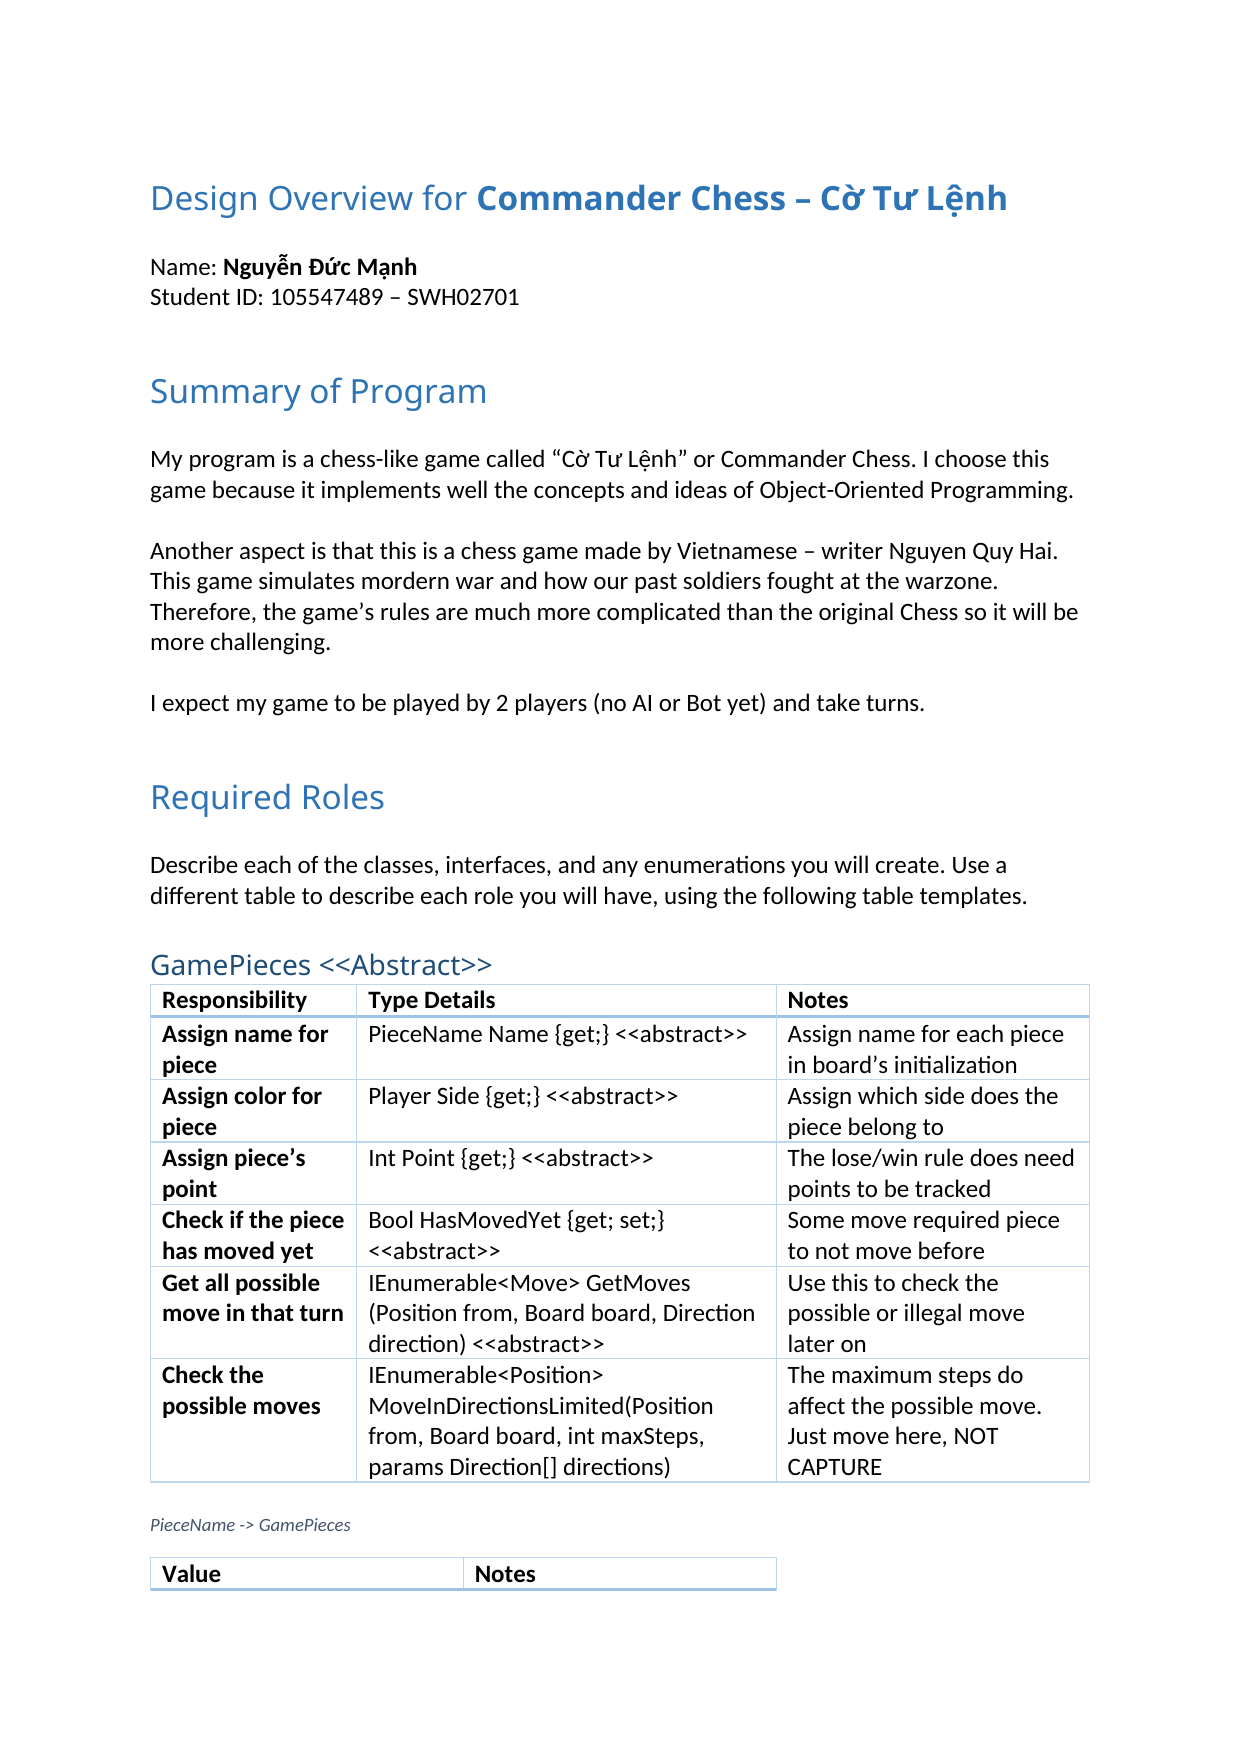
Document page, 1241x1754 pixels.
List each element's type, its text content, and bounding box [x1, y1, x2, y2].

table_cell Get all possible move in that turn [151, 1267, 356, 1358]
text PieceName -> GamePieces [150, 1513, 1090, 1536]
text Name: Nguyễn Đức Mạnh [150, 251, 1090, 281]
table_cell Check the possible moves [151, 1359, 356, 1481]
table_cell PieceName Name {get;} <<abstract>> [357, 1018, 776, 1079]
table_cell Assign name for each piece in board’s initialization [777, 1018, 1089, 1079]
subtitle Required Roles [150, 774, 1090, 819]
table_header Value [151, 1558, 463, 1588]
table_cell Assign which side does the piece belong to [777, 1080, 1089, 1141]
table_cell The maximum steps do affect the possible move. Just move here, NOT CAPTURE [777, 1359, 1089, 1481]
table_header Notes [777, 985, 1089, 1015]
table_cell Use this to check the possible or illegal move later on [777, 1267, 1089, 1358]
text Another aspect is that this is a chess game made by Vietnamese – writer Nguyen Quy Hai. This game simulates mordern war and how our past soldiers fought at the warzone. Therefore, the game’s rules are much more complicated than the original Chess so it will be more challenging. [150, 535, 1090, 657]
subtitle GamePieces <<Abstract>> [150, 945, 1090, 984]
table_cell Assign piece’s point [151, 1143, 356, 1203]
table_cell Some move required piece to not move before [777, 1205, 1089, 1266]
subtitle Summary of Program [150, 367, 1090, 413]
text My program is a chess-like game called “Cờ Tư Lệnh” or Commander Chess. I choose this game because it implements well the concepts and ideas of Object-Oriented Programming. [150, 443, 1090, 504]
text Describe each of the classes, interfaces, and any enumerations you will create. Use a different table to describe each role you will have, using the following table templates. [150, 849, 1090, 911]
table_cell Int Point {get;} <<abstract>> [357, 1143, 776, 1203]
table_cell The lose/win rule does need points to be tracked [777, 1143, 1089, 1203]
table_cell IEnumerable<Move> GetMoves (Position from, Board board, Direction direction) <<abstract>> [357, 1267, 776, 1358]
text I expect my game to be played by 2 players (no AI or Bot yet) and take turns. [150, 688, 1090, 718]
table_header Responsibility [151, 985, 356, 1015]
table_header Notes [464, 1558, 776, 1588]
table_cell IEnumerable<Position> MoveInDirectionsLimited(Position from, Board board, int maxSteps, params Direction[] directions) [357, 1359, 776, 1481]
table_cell Assign name for piece [151, 1018, 356, 1079]
table_cell Check if the piece has moved yet [151, 1205, 356, 1266]
table_header Type Details [357, 985, 776, 1015]
table_cell Player Side {get;} <<abstract>> [357, 1080, 776, 1141]
table_cell Assign color for piece [151, 1080, 356, 1141]
table_cell Bool HasMovedYet {get; set;} <<abstract>> [357, 1205, 776, 1266]
subtitle Design Overview for Commander Chess – Cờ Tư Lệnh [150, 175, 1090, 220]
text Student ID: 105547489 – SWH02701 [150, 281, 1090, 312]
